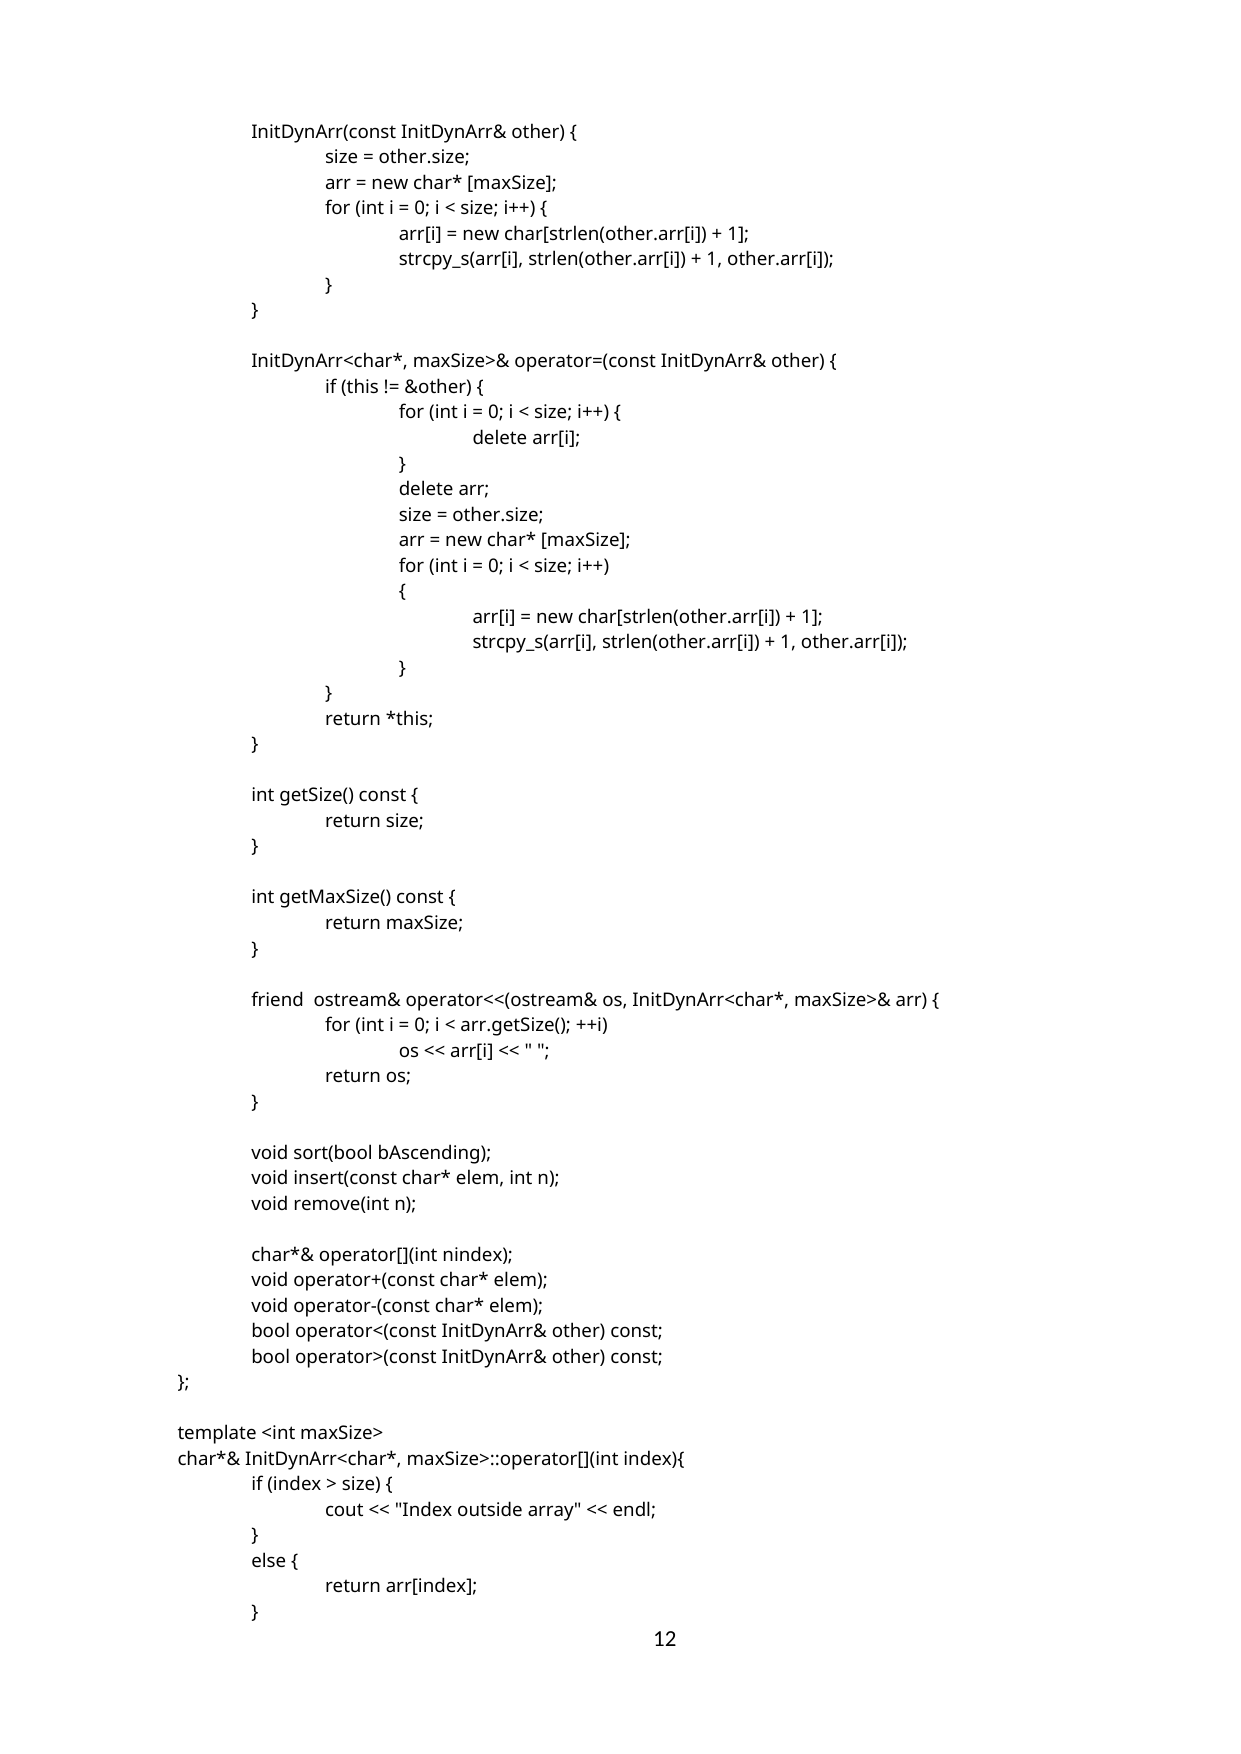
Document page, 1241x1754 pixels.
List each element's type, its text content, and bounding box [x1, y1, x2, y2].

text delete arr[i]; [177, 424, 1152, 450]
text strcpy_s(arr[i], strlen(other.arr[i]) + 1, other.arr[i]); [177, 246, 1152, 271]
text return arr[index]; [177, 1573, 1152, 1598]
text void remove(int n); [177, 1190, 1152, 1216]
text } [177, 679, 1152, 705]
text } [177, 833, 1152, 858]
text }; [177, 1369, 1152, 1394]
text } [177, 297, 1152, 322]
text delete arr; [177, 475, 1152, 501]
text return size; [177, 807, 1152, 833]
text void operator+(const char* elem); [177, 1267, 1152, 1292]
text InitDynArr(const InitDynArr& other) { [177, 118, 1152, 144]
text char*& InitDynArr<char*, maxSize>::operator[](int index){ [177, 1445, 1152, 1471]
text if (this != &other) { [177, 373, 1152, 399]
text void operator-(const char* elem); [177, 1292, 1152, 1318]
text cout << "Index outside array" << endl; [177, 1496, 1152, 1522]
text return maxSize; [177, 909, 1152, 935]
text if (index > size) { [177, 1471, 1152, 1496]
text int getSize() const { [177, 782, 1152, 807]
text return os; [177, 1062, 1152, 1088]
text arr[i] = new char[strlen(other.arr[i]) + 1]; [177, 603, 1152, 628]
text int getMaxSize() const { [177, 884, 1152, 909]
text } [177, 731, 1152, 756]
text void insert(const char* elem, int n); [177, 1164, 1152, 1190]
text bool operator>(const InitDynArr& other) const; [177, 1343, 1152, 1369]
text for (int i = 0; i < size; i++) [177, 552, 1152, 577]
text template <int maxSize> [177, 1420, 1152, 1445]
text InitDynArr<char*, maxSize>& operator=(const InitDynArr& other) { [177, 348, 1152, 373]
text strcpy_s(arr[i], strlen(other.arr[i]) + 1, other.arr[i]); [177, 628, 1152, 654]
text } [177, 1088, 1152, 1113]
text arr = new char* [maxSize]; [177, 526, 1152, 552]
text size = other.size; [177, 144, 1152, 169]
text for (int i = 0; i < size; i++) { [177, 399, 1152, 424]
text arr = new char* [maxSize]; [177, 169, 1152, 195]
text arr[i] = new char[strlen(other.arr[i]) + 1]; [177, 220, 1152, 246]
text } [177, 935, 1152, 960]
text os << arr[i] << " "; [177, 1037, 1152, 1062]
text } [177, 450, 1152, 475]
text char*& operator[](int nindex); [177, 1241, 1152, 1267]
text size = other.size; [177, 501, 1152, 526]
text } [177, 1598, 1152, 1624]
text return *this; [177, 705, 1152, 731]
text { [177, 577, 1152, 603]
text for (int i = 0; i < arr.getSize(); ++i) [177, 1011, 1152, 1037]
text else { [177, 1547, 1152, 1573]
text } [177, 654, 1152, 679]
text bool operator<(const InitDynArr& other) const; [177, 1318, 1152, 1343]
text for (int i = 0; i < size; i++) { [177, 195, 1152, 220]
text friend ostream& operator<<(ostream& os, InitDynArr<char*, maxSize>& arr) { [177, 986, 1152, 1011]
text } [177, 1522, 1152, 1547]
text } [177, 271, 1152, 297]
text void sort(bool bAscending); [177, 1139, 1152, 1164]
